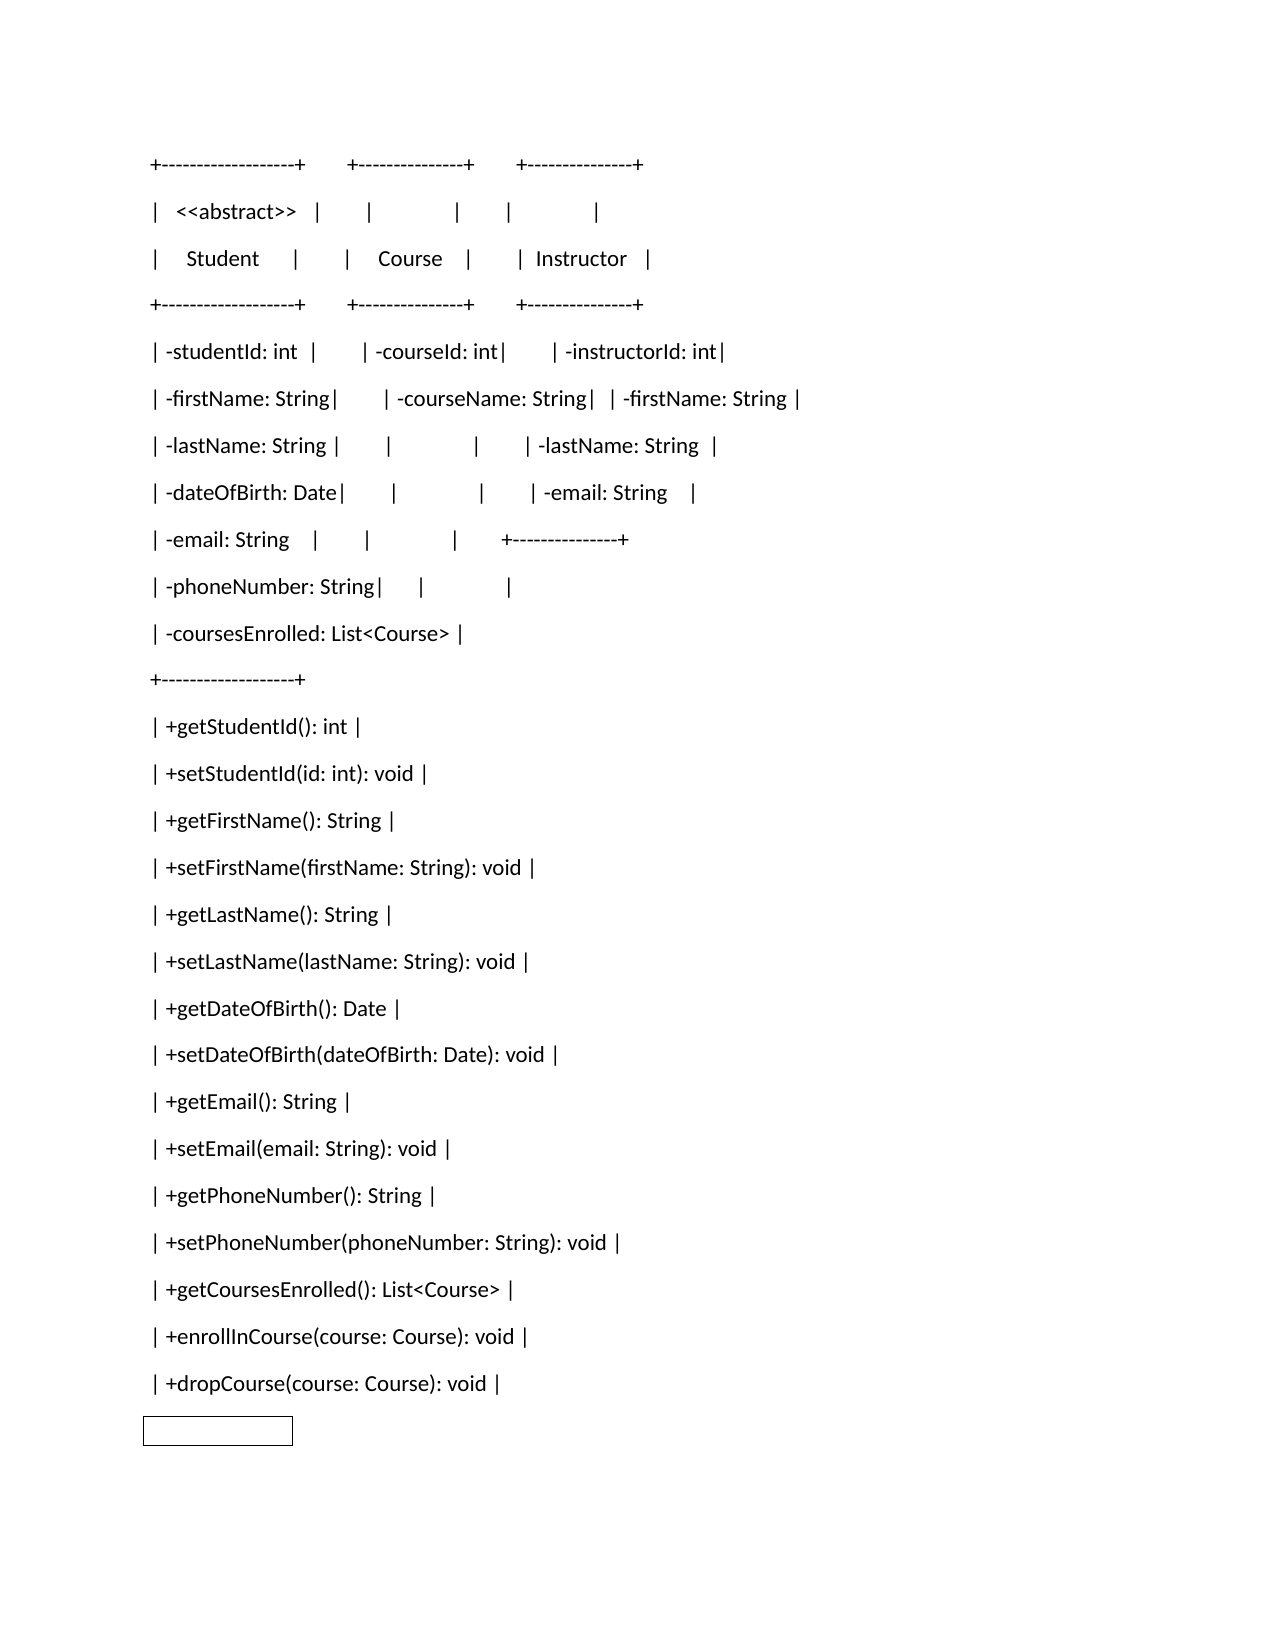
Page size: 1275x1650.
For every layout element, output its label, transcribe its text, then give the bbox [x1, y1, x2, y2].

text | +setEmail(email: String): void | [150, 1134, 1125, 1162]
text | +getFirstName(): String | [150, 806, 1125, 834]
text | +getCoursesEnrolled(): List<Course> | [150, 1275, 1125, 1303]
text | +dropCourse(course: Course): void | [150, 1369, 1125, 1397]
text | +setDateOfBirth(dateOfBirth: Date): void | [150, 1041, 1125, 1069]
text +-------------------+ [150, 666, 1125, 694]
text | +getPhoneNumber(): String | [150, 1181, 1125, 1209]
text | -firstName: String| | -courseName: String| | -firstName: String | [150, 384, 1125, 412]
text +-------------------+ +---------------+ +---------------+ [150, 150, 1125, 178]
text | +setStudentId(id: int): void | [150, 759, 1125, 787]
text | +getDateOfBirth(): Date | [150, 994, 1125, 1022]
text +-------------------+ +---------------+ +---------------+ [150, 291, 1125, 319]
text | -phoneNumber: String| | | [150, 572, 1125, 600]
text | -coursesEnrolled: List<Course> | [150, 619, 1125, 647]
text | <<abstract>> | | | | | [150, 197, 1125, 225]
text | -lastName: String | | | | -lastName: String | [150, 431, 1125, 459]
text | +enrollInCourse(course: Course): void | [150, 1322, 1125, 1350]
table_header [144, 1417, 292, 1445]
text | -studentId: int | | -courseId: int| | -instructorId: int| [150, 337, 1125, 366]
text | +setLastName(lastName: String): void | [150, 947, 1125, 975]
text | +getStudentId(): int | [150, 712, 1125, 741]
text | -email: String | | | +---------------+ [150, 525, 1125, 553]
text | +getEmail(): String | [150, 1087, 1125, 1116]
text | +setFirstName(firstName: String): void | [150, 853, 1125, 881]
text | -dateOfBirth: Date| | | | -email: String | [150, 478, 1125, 506]
text | +getLastName(): String | [150, 900, 1125, 928]
text | +setPhoneNumber(phoneNumber: String): void | [150, 1228, 1125, 1256]
text | Student | | Course | | Instructor | [150, 244, 1125, 272]
